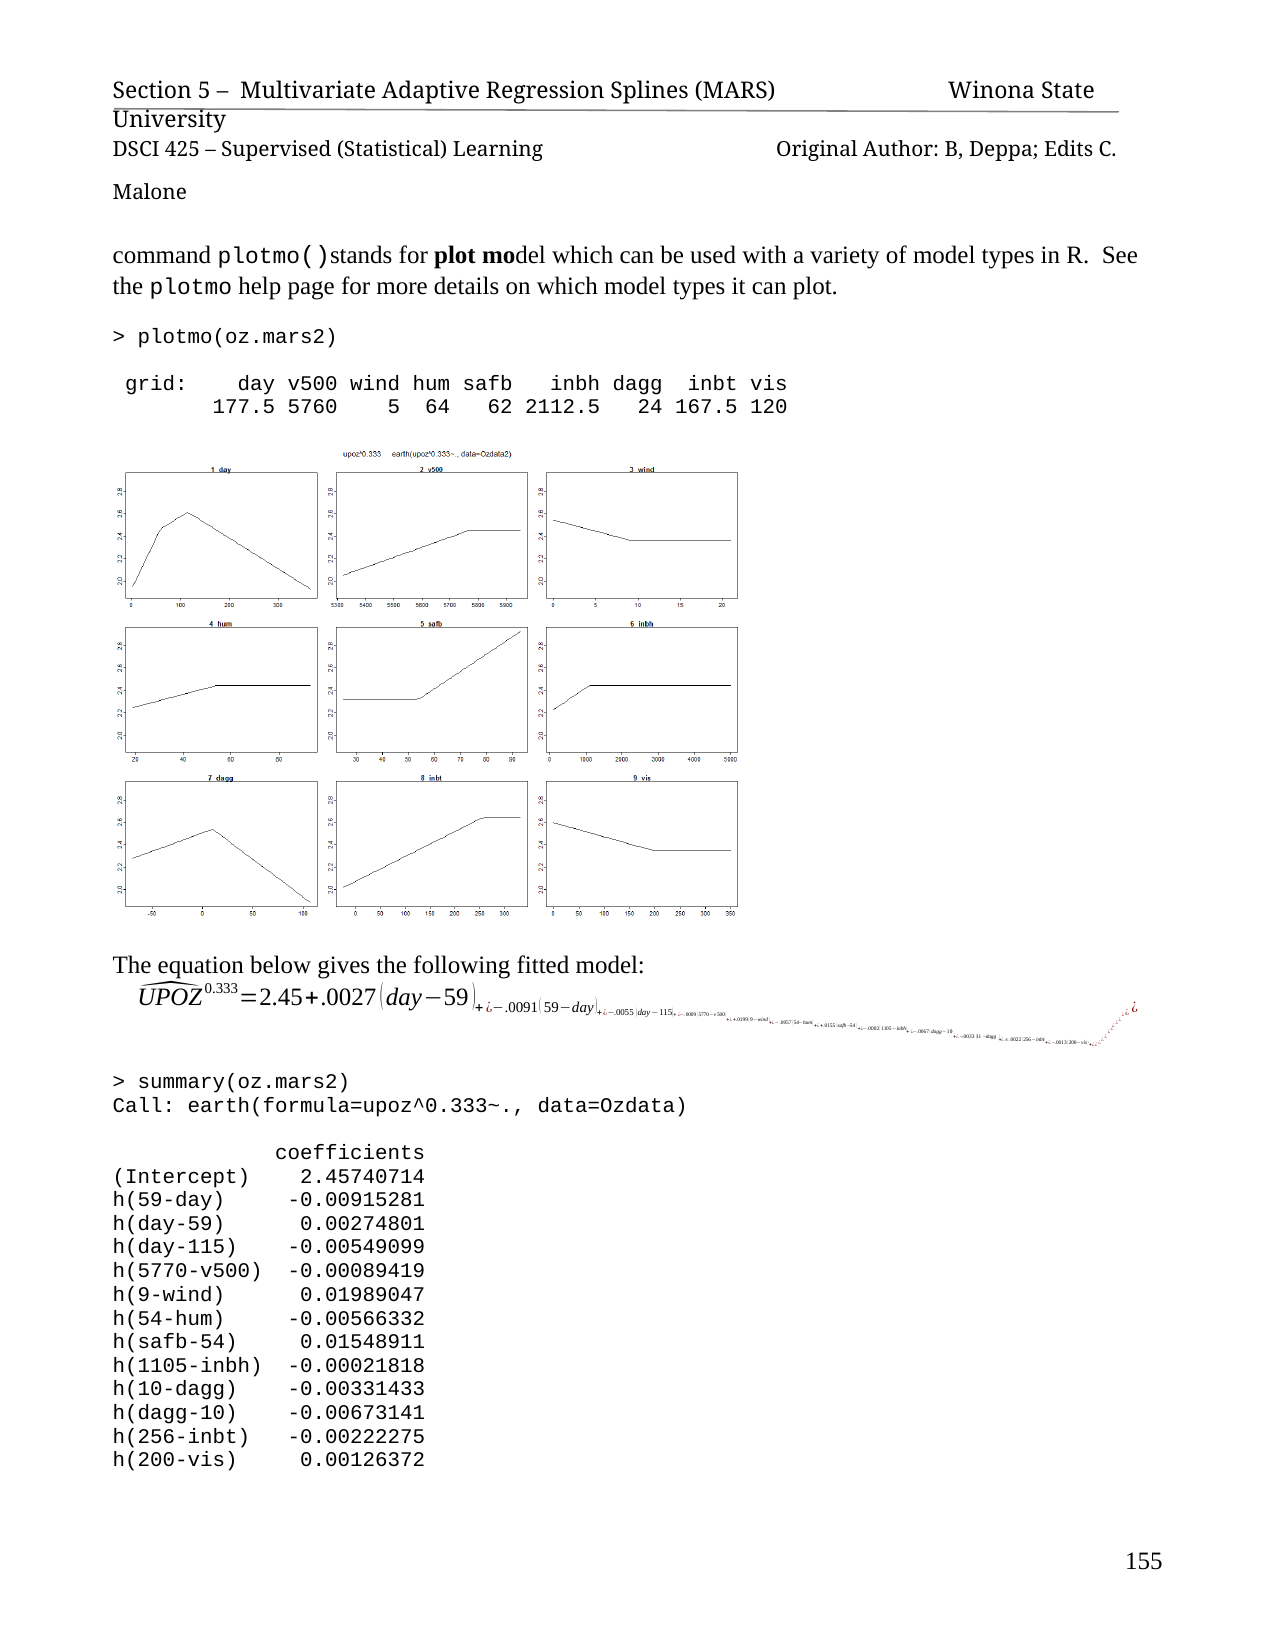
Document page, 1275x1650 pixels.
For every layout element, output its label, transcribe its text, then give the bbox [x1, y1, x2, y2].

text h(1105-inbh) -0.00021818 [112, 1355, 1162, 1378]
text Call: earth(formula=upoz^0.333~., data=Ozdata) [112, 1095, 1162, 1118]
text > summary(oz.mars2) [112, 1071, 1162, 1095]
text The equation below gives the following fitted model: [112, 950, 1162, 979]
text h(day-115) -0.00549099 [112, 1237, 1162, 1260]
text h(day-59) 0.00274801 [112, 1213, 1162, 1237]
text h(dagg-10) -0.00673141 [112, 1402, 1162, 1426]
text h(256-inbt) -0.00222275 [112, 1426, 1162, 1449]
text h(safb-54) 0.01548911 [112, 1331, 1162, 1355]
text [112, 241, 1162, 302]
picture [112, 444, 743, 927]
text coefficients [112, 1142, 1162, 1166]
text h(5770-v500) -0.00089419 [112, 1260, 1162, 1284]
text (Intercept) 2.45740714 [112, 1166, 1162, 1189]
text h(9-wind) 0.01989047 [112, 1284, 1162, 1307]
text 177.5 5760 5 64 62 2112.5 24 167.5 120 [112, 397, 1162, 420]
text h(59-day) -0.00915281 [112, 1189, 1162, 1213]
text grid: day v500 wind hum safb inbh dagg inbt vis [112, 373, 1162, 397]
text h(200-vis) 0.00126372 [112, 1449, 1162, 1497]
text h(10-dagg) -0.00331433 [112, 1378, 1162, 1402]
text > plotmo(oz.mars2) [112, 326, 1162, 349]
text h(54-hum) -0.00566332 [112, 1307, 1162, 1331]
